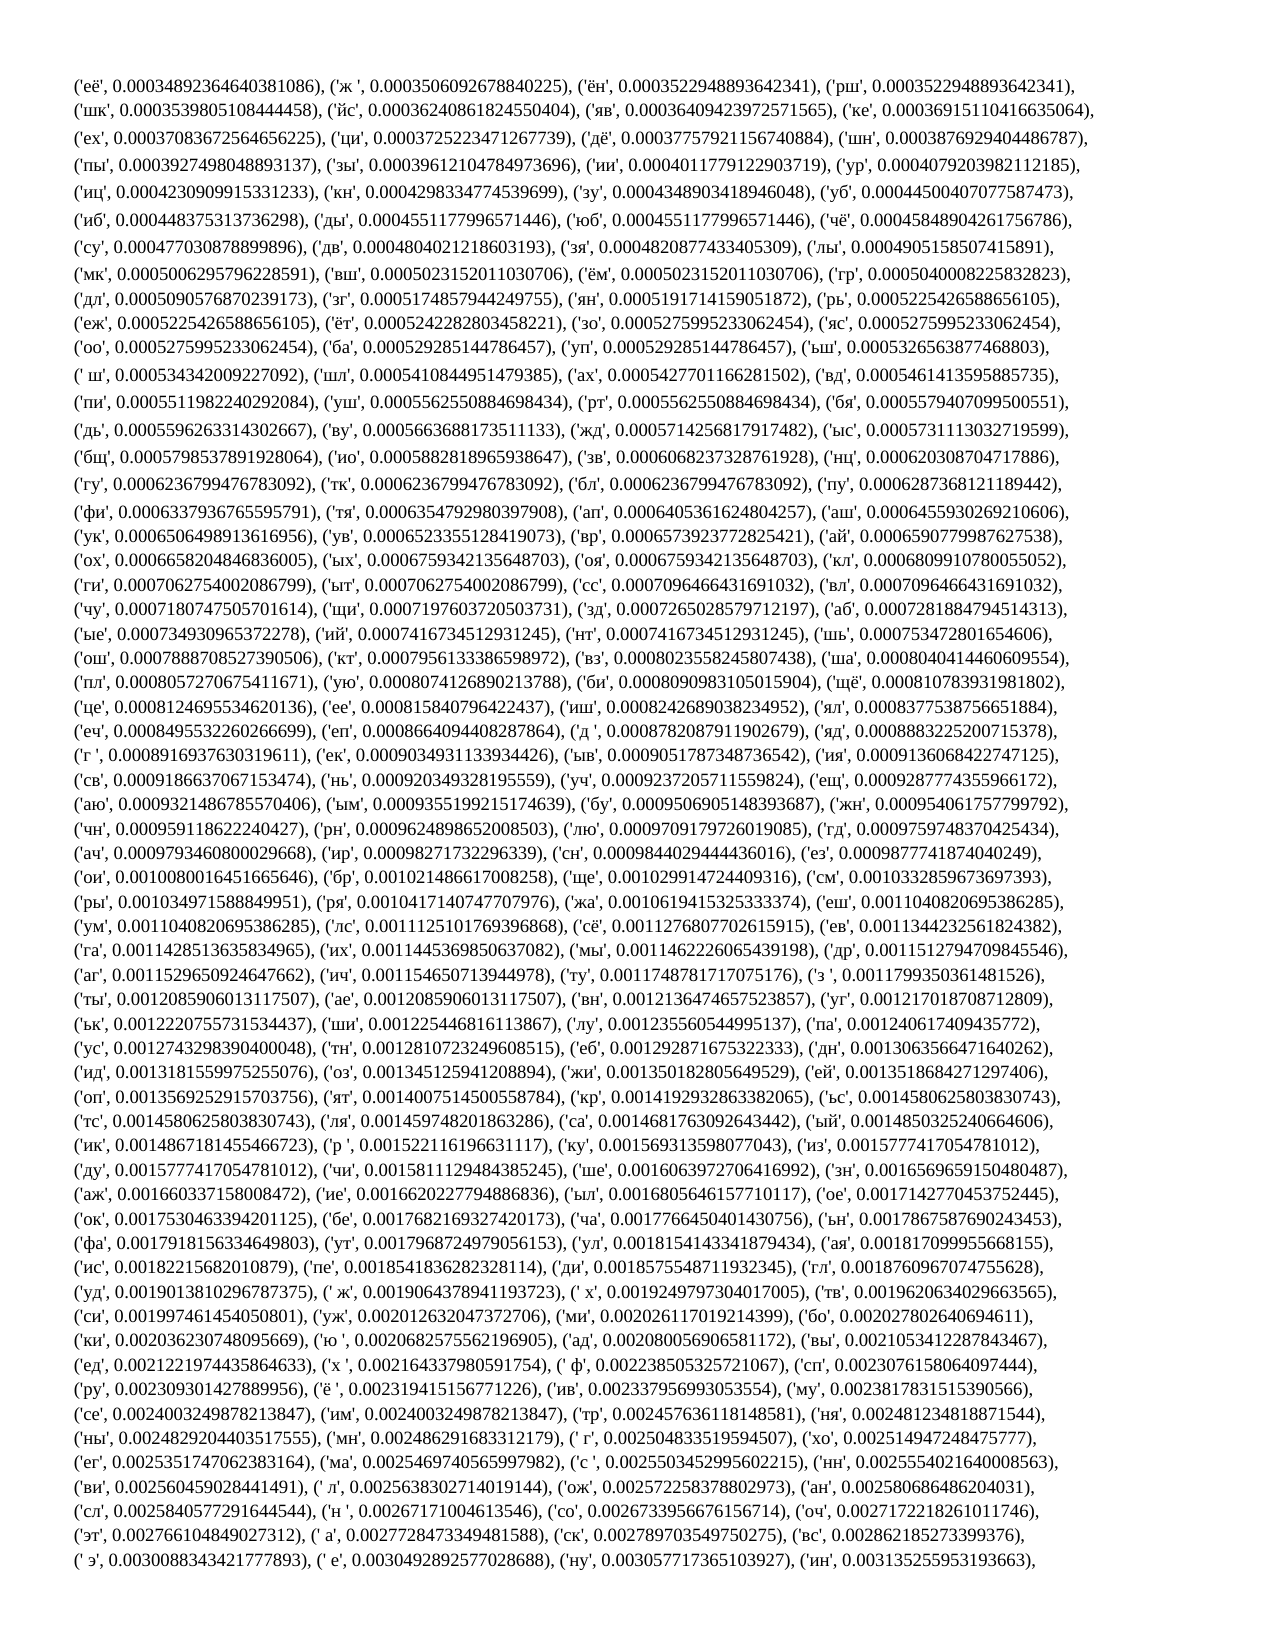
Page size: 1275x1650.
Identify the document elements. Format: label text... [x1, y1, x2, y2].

text ('фи', 0.0006337936765595791), ('тя', 0.0006354792980397908), ('ап', 0.0006405361624804257), ('аш', 0.0006455930269210606), [73, 501, 1200, 522]
text ('пл', 0.0008057270675411671), ('ую', 0.0008074126890213788), ('би', 0.0008090983105015904), ('щё', 0.000810783931981802), [73, 671, 1200, 693]
text ('уд', 0.0019013810296787375), (' ж', 0.0019064378941193723), (' х', 0.0019249797304017005), ('тв', 0.0019620634029663565), [73, 1281, 1200, 1302]
text ('её', 0.00034892364640381086), ('ж ', 0.0003506092678840225), ('ён', 0.0003522948893642341), ('рш', 0.0003522948893642341), [73, 75, 1200, 97]
text ('ук', 0.0006506498913616956), ('ув', 0.0006523355128419073), ('вр', 0.0006573923772825421), ('ай', 0.0006590779987627538), [73, 525, 1200, 547]
text ('ех', 0.00037083672564656225), ('ци', 0.0003725223471267739), ('дё', 0.00037757921156740884), ('шн', 0.0003876929404486787), [73, 127, 1200, 148]
text ('оп', 0.0013569252915703756), ('ят', 0.0014007514500558784), ('кр', 0.0014192932863382065), ('ьс', 0.0014580625803830743), [73, 1086, 1200, 1107]
text ('чу', 0.0007180747505701614), ('щи', 0.0007197603720503731), ('зд', 0.0007265028579712197), ('аб', 0.0007281884794514313), [73, 598, 1200, 620]
text ('ые', 0.000734930965372278), ('ий', 0.0007416734512931245), ('нт', 0.0007416734512931245), ('шь', 0.000753472801654606), [73, 622, 1200, 644]
text ('ум', 0.0011040820695386285), ('лс', 0.0011125101769396868), ('сё', 0.0011276807702615915), ('ев', 0.0011344232561824382), [73, 915, 1200, 937]
text ('ош', 0.0007888708527390506), ('кт', 0.0007956133386598972), ('вз', 0.0008023558245807438), ('ша', 0.0008040414460609554), [73, 647, 1200, 668]
text ('ик', 0.0014867181455466723), ('р ', 0.001522116196631117), ('ку', 0.001569313598077043), ('из', 0.0015777417054781012), [73, 1134, 1200, 1156]
text ('пи', 0.0005511982240292084), ('уш', 0.0005562550884698434), ('рт', 0.0005562550884698434), ('бя', 0.0005579407099500551), [73, 391, 1200, 413]
text ('ки', 0.002036230748095669), ('ю ', 0.0020682575562196905), ('ад', 0.002080056906581172), ('вы', 0.0021053412287843467), [73, 1329, 1200, 1351]
text ('ис', 0.00182215682010879), ('пе', 0.0018541836282328114), ('ди', 0.0018575548711932345), ('гл', 0.0018760967074755628), [73, 1256, 1200, 1278]
text ('фа', 0.0017918156334649803), ('ут', 0.0017968724979056153), ('ул', 0.0018154143341879434), ('ая', 0.001817099955668155), [73, 1232, 1200, 1253]
text ('пы', 0.0003927498048893137), ('зы', 0.00039612104784973696), ('ии', 0.0004011779122903719), ('ур', 0.0004079203982112185), [73, 154, 1200, 176]
text ('тс', 0.0014580625803830743), ('ля', 0.001459748201863286), ('са', 0.0014681763092643442), ('ый', 0.0014850325240664606), [73, 1110, 1200, 1132]
text ('г ', 0.0008916937630319611), ('ек', 0.0009034931133934426), ('ыв', 0.0009051787348736542), ('ия', 0.0009136068422747125), [73, 744, 1200, 766]
text ('ег', 0.0025351747062383164), ('ма', 0.0025469740565997982), ('с ', 0.0025503452995602215), ('нн', 0.0025554021640008563), [73, 1451, 1200, 1473]
text ('ид', 0.0013181559975255076), ('оз', 0.001345125941208894), ('жи', 0.001350182805649529), ('ей', 0.0013518684271297406), [73, 1061, 1200, 1083]
text ('су', 0.000477030878899896), ('дв', 0.0004804021218603193), ('зя', 0.0004820877433405309), ('лы', 0.0004905158507415891), [73, 236, 1200, 257]
text ('ры', 0.001034971588849951), ('ря', 0.0010417140747707976), ('жа', 0.0010619415325333374), ('еш', 0.0011040820695386285), [73, 891, 1200, 912]
text ('ны', 0.0024829204403517555), ('мн', 0.002486291683312179), (' г', 0.002504833519594507), ('хо', 0.002514947248475777), [73, 1427, 1200, 1448]
text ('си', 0.001997461454050801), ('уж', 0.002012632047372706), ('ми', 0.002026117019214399), ('бо', 0.002027802640694611), [73, 1305, 1200, 1327]
text ('св', 0.0009186637067153474), ('нь', 0.000920349328195559), ('уч', 0.0009237205711559824), ('ещ', 0.0009287774355966172), [73, 769, 1200, 790]
text ('ты', 0.0012085906013117507), ('ае', 0.0012085906013117507), ('вн', 0.0012136474657523857), ('уг', 0.001217018708712809), [73, 988, 1200, 1010]
text ('бщ', 0.0005798537891928064), ('ио', 0.0005882818965938647), ('зв', 0.0006068237328761928), ('нц', 0.000620308704717886), [73, 446, 1200, 467]
text ('оо', 0.0005275995233062454), ('ба', 0.000529285144786457), ('уп', 0.000529285144786457), ('ьш', 0.0005326563877468803), [73, 336, 1200, 358]
text ('шк', 0.0003539805108444458), ('йс', 0.00036240861824550404), ('яв', 0.00036409423972571565), ('ке', 0.00036915110416635064), [73, 99, 1200, 121]
text ('ги', 0.0007062754002086799), ('ыт', 0.0007062754002086799), ('сс', 0.0007096466431691032), ('вл', 0.0007096466431691032), [73, 574, 1200, 595]
text ('ач', 0.0009793460800029668), ('ир', 0.00098271732296339), ('сн', 0.0009844029444436016), ('ез', 0.0009877741874040249), [73, 842, 1200, 863]
text ('ру', 0.002309301427889956), ('ё ', 0.002319415156771226), ('ив', 0.002337956993053554), ('му', 0.0023817831515390566), [73, 1378, 1200, 1400]
text ('чн', 0.000959118622240427), ('рн', 0.0009624898652008503), ('лю', 0.0009709179726019085), ('гд', 0.0009759748370425434), [73, 817, 1200, 839]
text ('дь', 0.0005596263314302667), ('ву', 0.0005663688173511133), ('жд', 0.0005714256817917482), ('ыс', 0.0005731113032719599), [73, 418, 1200, 440]
text ('ок', 0.0017530463394201125), ('бе', 0.0017682169327420173), ('ча', 0.0017766450401430756), ('ьн', 0.0017867587690243453), [73, 1207, 1200, 1229]
text ('це', 0.0008124695534620136), ('ее', 0.000815840796422437), ('иш', 0.0008242689038234952), ('ял', 0.0008377538756651884), [73, 696, 1200, 717]
text ('ду', 0.0015777417054781012), ('чи', 0.0015811129484385245), ('ше', 0.0016063972706416992), ('зн', 0.0016569659150480487), [73, 1159, 1200, 1180]
text ('га', 0.0011428513635834965), ('их', 0.0011445369850637082), ('мы', 0.0011462226065439198), ('др', 0.0011512794709845546), [73, 939, 1200, 961]
text ('ьк', 0.0012220755731534437), ('ши', 0.001225446816113867), ('лу', 0.001235560544995137), ('па', 0.001240617409435772), [73, 1012, 1200, 1034]
text ('ус', 0.0012743298390400048), ('тн', 0.0012810723249608515), ('еб', 0.001292871675322333), ('дн', 0.0013063566471640262), [73, 1037, 1200, 1058]
text ('иц', 0.0004230909915331233), ('кн', 0.0004298334774539699), ('зу', 0.0004348903418946048), ('уб', 0.00044500407077587473), [73, 181, 1200, 203]
text ('гу', 0.0006236799476783092), ('тк', 0.0006236799476783092), ('бл', 0.0006236799476783092), ('пу', 0.0006287368121189442), [73, 473, 1200, 495]
text ('аю', 0.0009321486785570406), ('ым', 0.0009355199215174639), ('бу', 0.0009506905148393687), ('жн', 0.000954061757799792), [73, 793, 1200, 815]
text (' э', 0.0030088343421777893), (' е', 0.0030492892577028688), ('ну', 0.003057717365103927), ('ин', 0.003135255953193663), [73, 1549, 1200, 1570]
text ('сл', 0.0025840577291644544), ('н ', 0.00267171004613546), ('со', 0.0026733956676156714), ('оч', 0.0027172218261011746), [73, 1500, 1200, 1522]
text ('мк', 0.0005006295796228591), ('вш', 0.0005023152011030706), ('ём', 0.0005023152011030706), ('гр', 0.0005040008225832823), [73, 263, 1200, 285]
text ('эт', 0.002766104849027312), (' а', 0.0027728473349481588), ('ск', 0.002789703549750275), ('вс', 0.002862185273399376), [73, 1524, 1200, 1546]
text ('аж', 0.001660337158008472), ('ие', 0.0016620227794886836), ('ыл', 0.0016805646157710117), ('ое', 0.0017142770453752445), [73, 1183, 1200, 1205]
text ('ои', 0.0010080016451665646), ('бр', 0.001021486617008258), ('ще', 0.001029914724409316), ('см', 0.0010332859673697393), [73, 866, 1200, 888]
text ('ви', 0.002560459028441491), (' л', 0.0025638302714019144), ('ож', 0.002572258378802973), ('ан', 0.002580686486204031), [73, 1476, 1200, 1497]
text ('ох', 0.0006658204846836005), ('ых', 0.0006759342135648703), ('оя', 0.0006759342135648703), ('кл', 0.0006809910780055052), [73, 549, 1200, 571]
text ('еж', 0.0005225426588656105), ('ёт', 0.0005242282803458221), ('зо', 0.0005275995233062454), ('яс', 0.0005275995233062454), [73, 312, 1200, 333]
text ('аг', 0.0011529650924647662), ('ич', 0.001154650713944978), ('ту', 0.0011748781717075176), ('з ', 0.0011799350361481526), [73, 964, 1200, 985]
text ('еч', 0.0008495532260266699), ('еп', 0.0008664094408287864), ('д ', 0.0008782087911902679), ('яд', 0.0008883225200715378), [73, 720, 1200, 742]
text ('иб', 0.000448375313736298), ('ды', 0.0004551177996571446), ('юб', 0.0004551177996571446), ('чё', 0.00045848904261756786), [73, 208, 1200, 230]
text ('дл', 0.0005090576870239173), ('зг', 0.0005174857944249755), ('ян', 0.0005191714159051872), ('рь', 0.0005225426588656105), [73, 287, 1200, 309]
text ('ед', 0.0021221974435864633), ('х ', 0.002164337980591754), (' ф', 0.002238505325721067), ('сп', 0.0023076158064097444), [73, 1354, 1200, 1375]
text ('се', 0.0024003249878213847), ('им', 0.0024003249878213847), ('тр', 0.002457636118148581), ('ня', 0.002481234818871544), [73, 1402, 1200, 1424]
text (' ш', 0.000534342009227092), ('шл', 0.0005410844951479385), ('ах', 0.0005427701166281502), ('вд', 0.0005461413595885735), [73, 364, 1200, 385]
